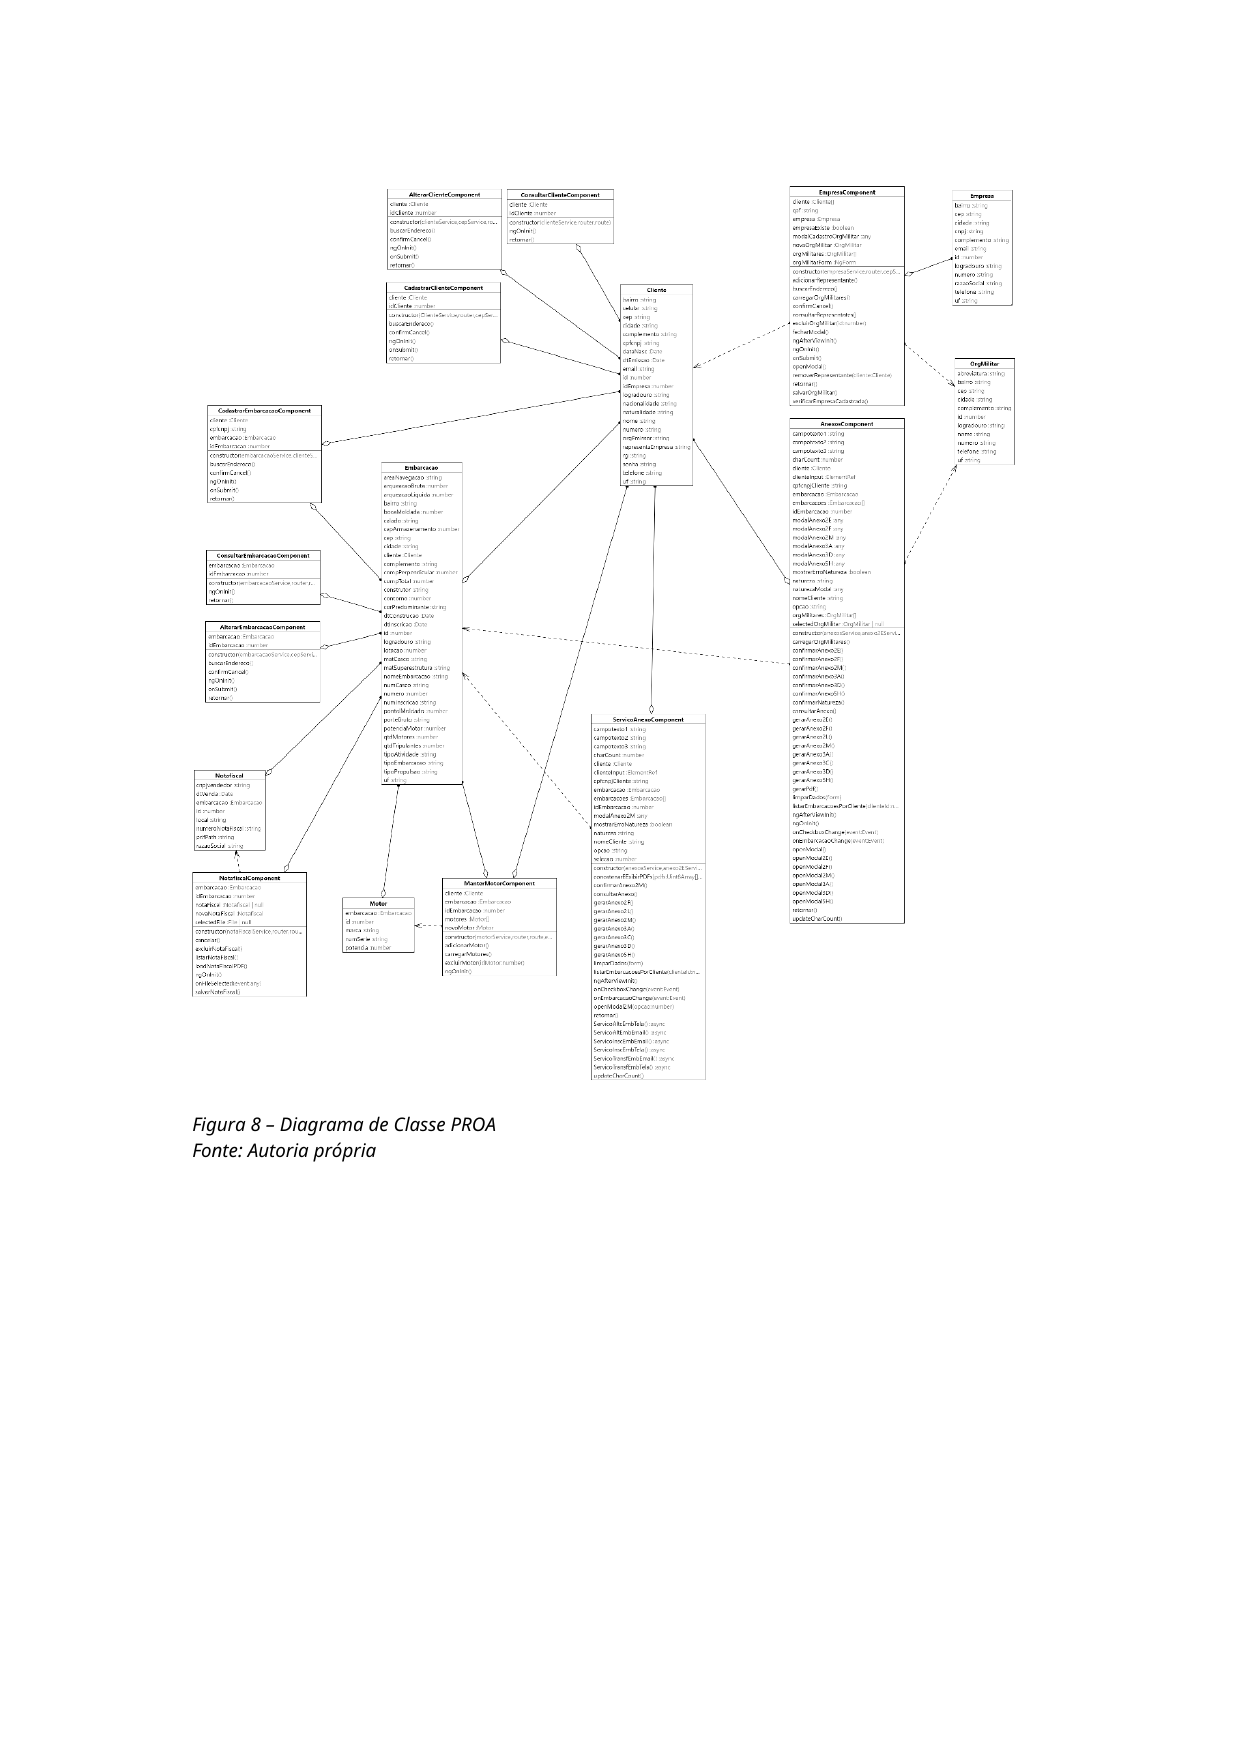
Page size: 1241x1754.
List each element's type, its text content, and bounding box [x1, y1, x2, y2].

picture [177, 177, 1062, 1112]
